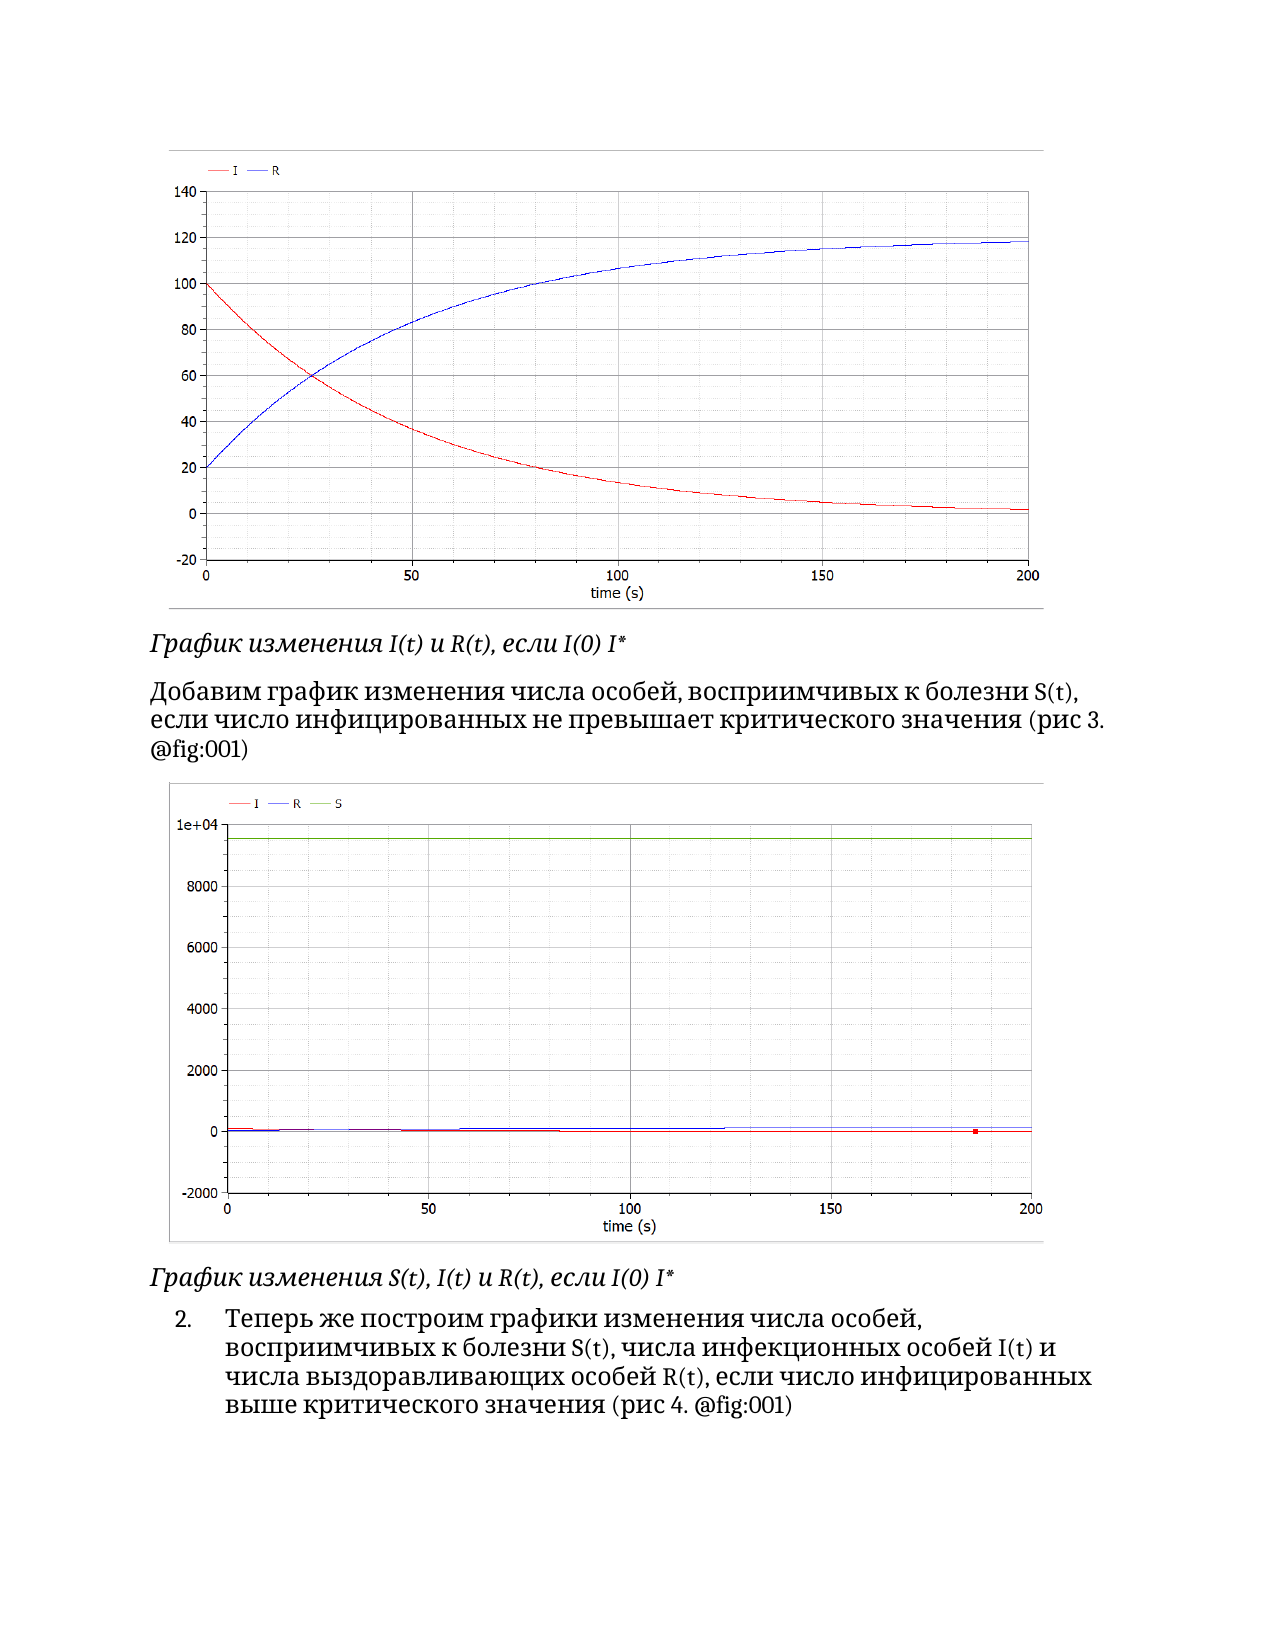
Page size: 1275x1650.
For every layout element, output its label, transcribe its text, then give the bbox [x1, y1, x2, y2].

text График изменения S(t), I(t) и R(t), если I(0) I* [150, 1264, 1125, 1293]
picture [168, 150, 1044, 610]
text Добавим график изменения числа особей, восприимчивых к болезни S(t), если число инфицированных не превышает критического значения (рис 3. @fig:001) [150, 678, 1125, 764]
picture [168, 782, 1044, 1244]
text График изменения I(t) и R(t), если I(0) I* [150, 630, 1125, 659]
list Теперь же построим графики изменения числа особей, восприимчивых к болезни S(t), числа инфекционных особей I(t) и числа выздоравливающих особей R(t), если число инфицированных выше критического значения (рис 4. @fig:001) [175, 1305, 1125, 1420]
